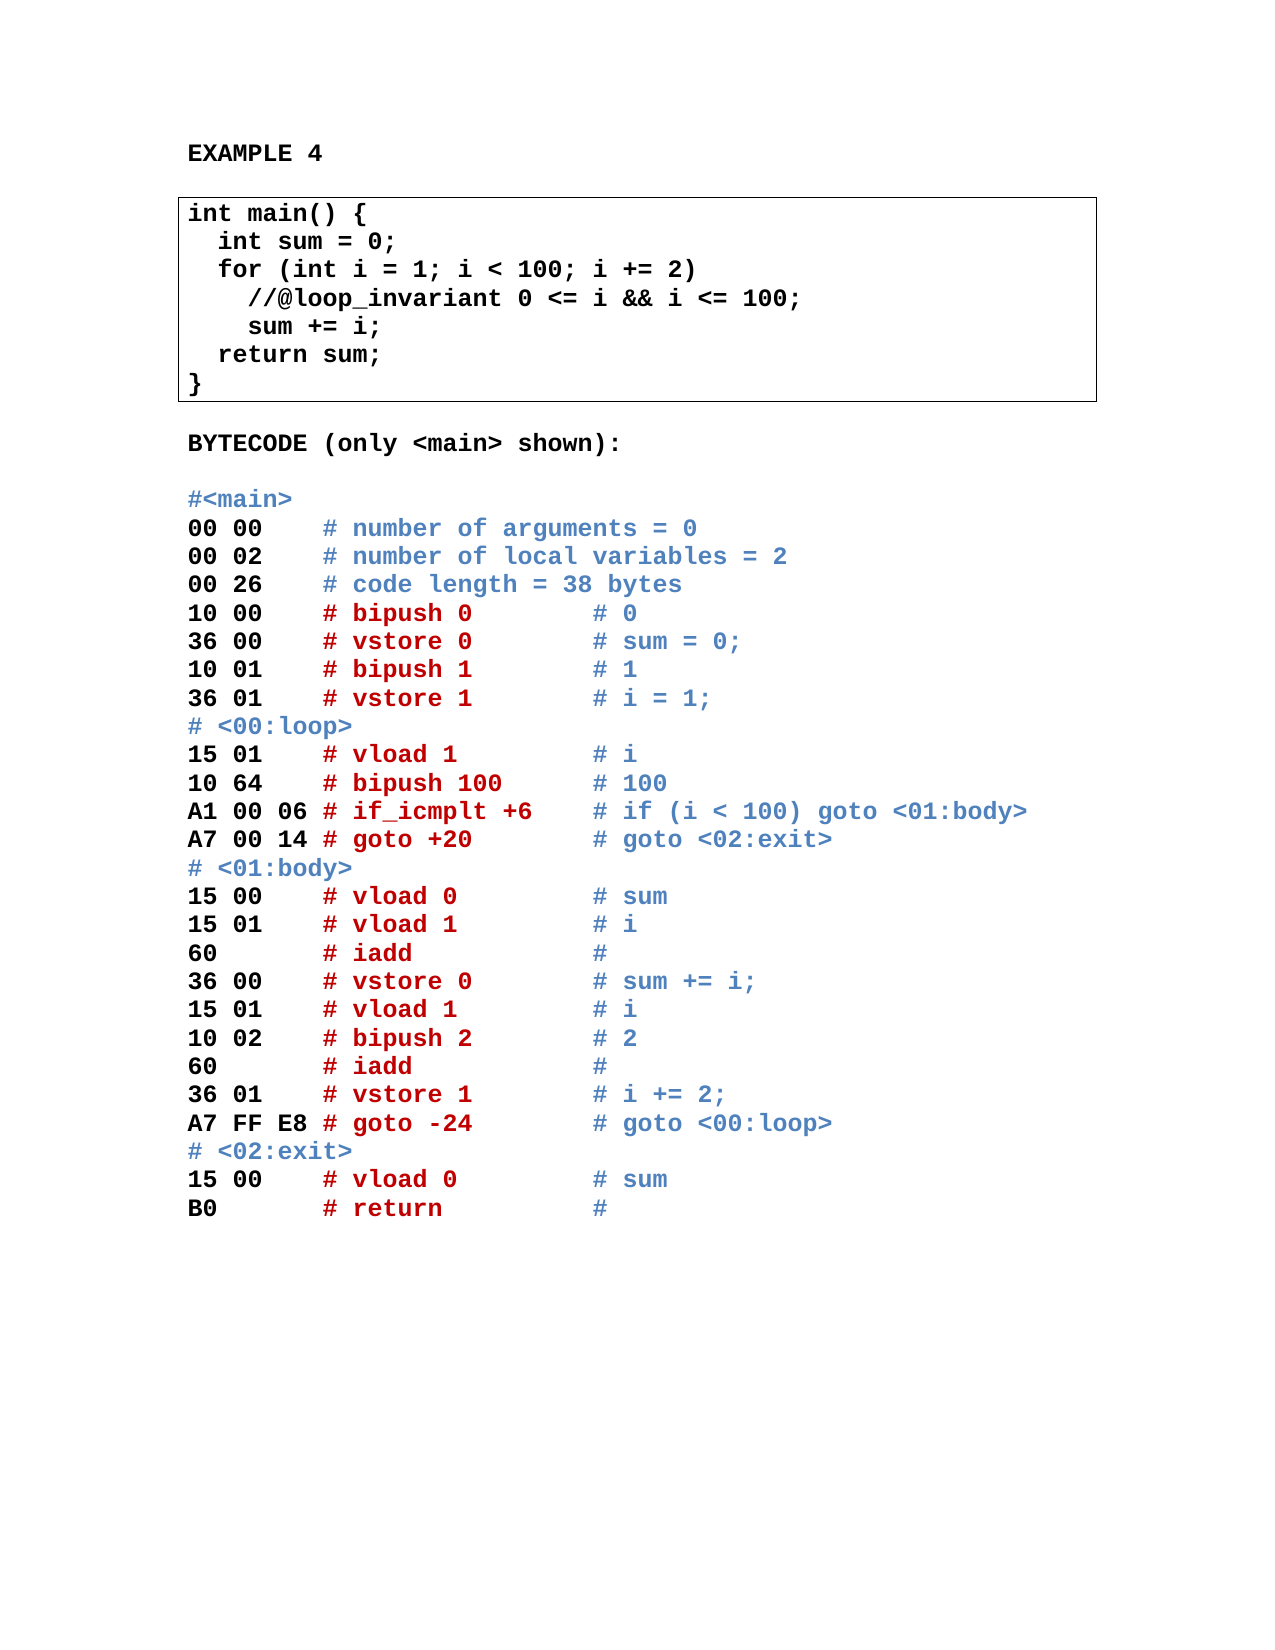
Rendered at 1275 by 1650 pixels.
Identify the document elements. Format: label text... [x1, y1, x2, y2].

text #<main> [187, 487, 1087, 515]
text int sum = 0; [187, 229, 1087, 257]
text 15 00 # vload 0 # sum [187, 883, 1087, 912]
text 00 02 # number of local variables = 2 [187, 543, 1087, 572]
text 15 01 # vload 1 # i [187, 912, 1087, 940]
text for (int i = 1; i < 100; i += 2) [187, 257, 1087, 285]
text 15 01 # vload 1 # i [187, 997, 1087, 1025]
text 15 00 # vload 0 # sum [187, 1167, 1087, 1195]
text int main() { [179, 198, 1096, 229]
text # <01:body> [187, 855, 1087, 883]
text return sum; [187, 342, 1087, 367]
text 15 01 # vload 1 # i [187, 742, 1087, 770]
text 10 64 # bipush 100 # 100 [187, 770, 1087, 798]
text 10 01 # bipush 1 # 1 [187, 657, 1087, 685]
text # <02:exit> [187, 1138, 1087, 1167]
text 00 00 # number of arguments = 0 [187, 515, 1087, 543]
text B0 # return # [187, 1195, 1087, 1223]
text 36 00 # vstore 0 # sum = 0; [187, 628, 1087, 657]
text A1 00 06 # if_icmplt +6 # if (i < 100) goto <01:body> [187, 798, 1087, 827]
text A7 FF E8 # goto -24 # goto <00:loop> [187, 1110, 1087, 1138]
text //@loop_invariant 0 <= i && i <= 100; [187, 285, 1087, 314]
text 00 26 # code length = 38 bytes [187, 572, 1087, 600]
text 36 01 # vstore 1 # i += 2; [187, 1082, 1087, 1110]
text 10 02 # bipush 2 # 2 [187, 1025, 1087, 1053]
text 36 01 # vstore 1 # i = 1; [187, 685, 1087, 713]
text 10 00 # bipush 0 # 0 [187, 600, 1087, 628]
text EXAMPLE 4 [187, 141, 1087, 169]
text BYTECODE (only <main> shown): [187, 430, 1087, 458]
text sum += i; [187, 314, 1087, 342]
text # <00:loop> [187, 713, 1087, 742]
text 36 00 # vstore 0 # sum += i; [187, 968, 1087, 997]
text } [179, 367, 1096, 401]
text A7 00 14 # goto +20 # goto <02:exit> [187, 827, 1087, 855]
text 60 # iadd # [187, 940, 1087, 968]
text 60 # iadd # [187, 1053, 1087, 1082]
